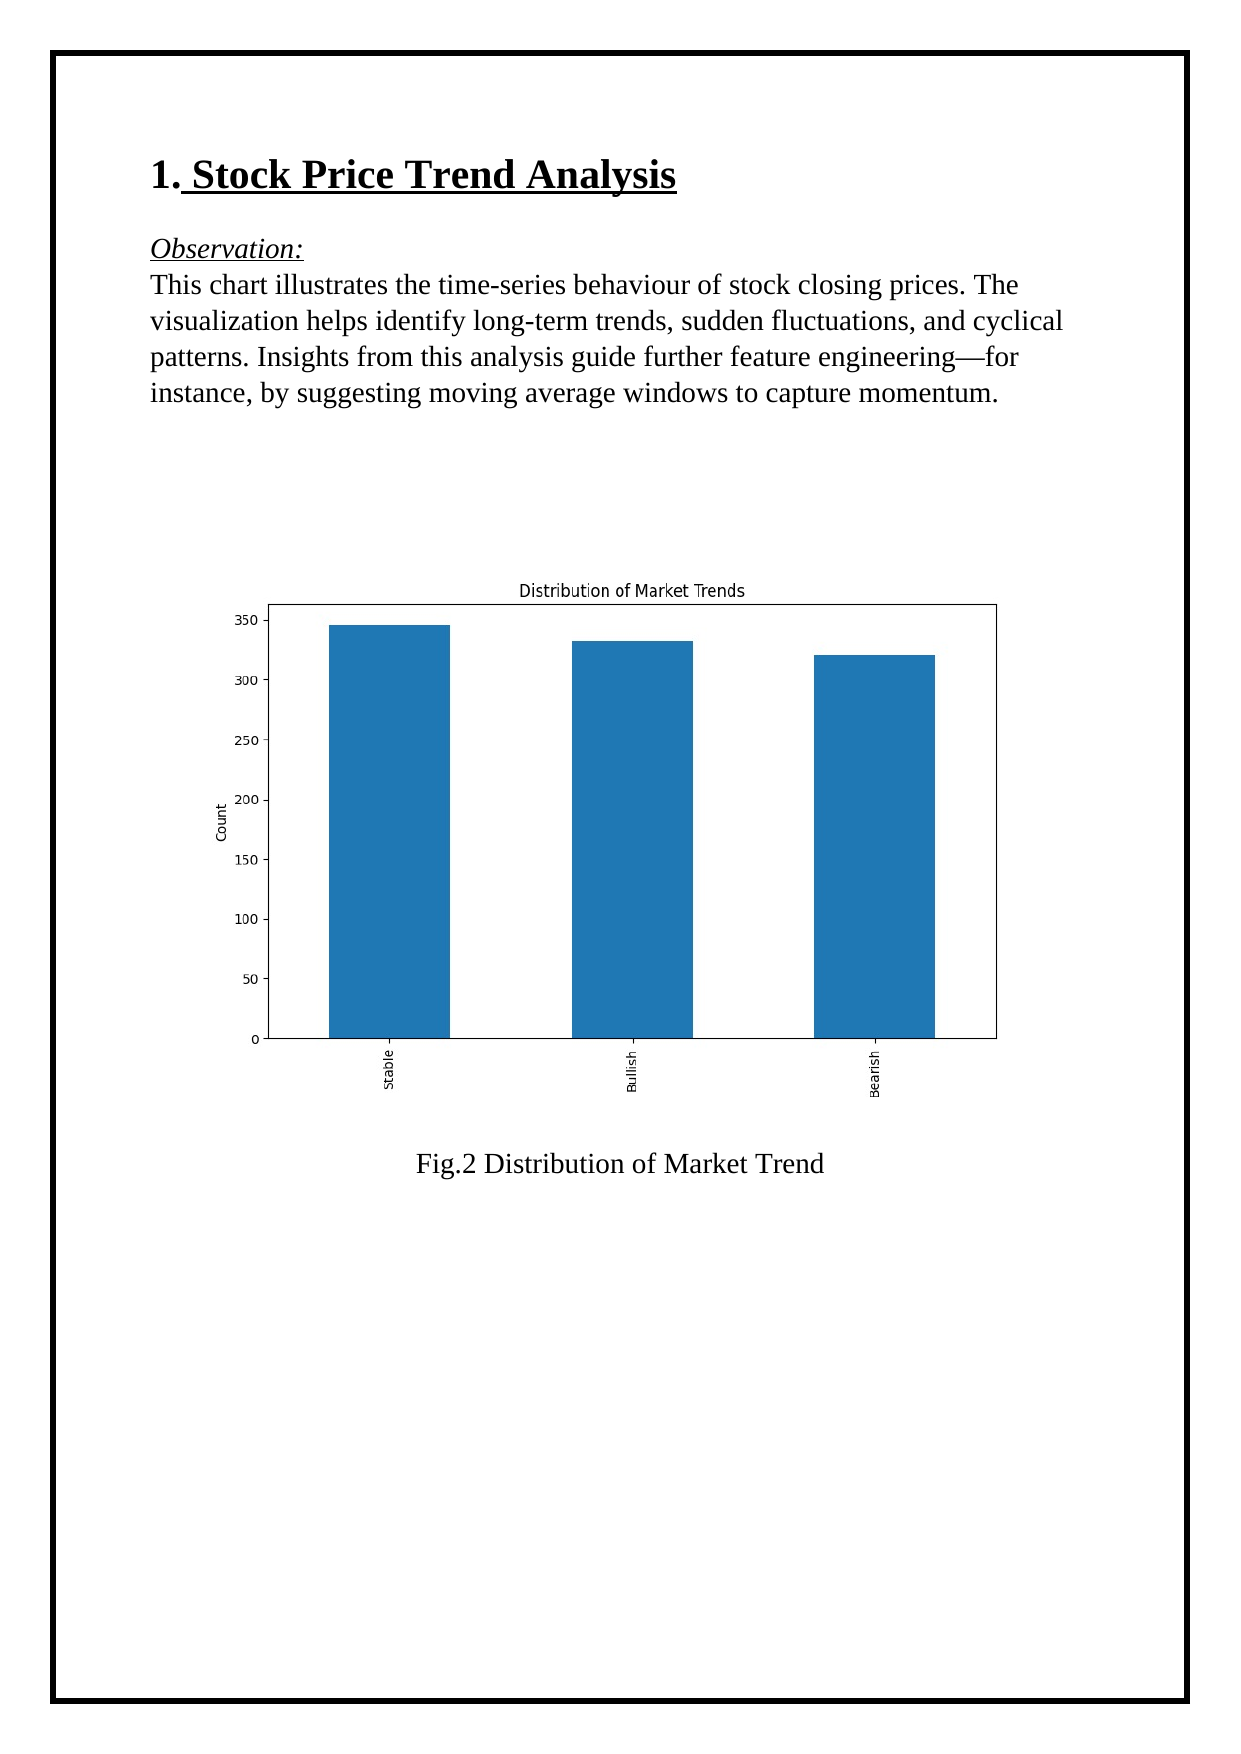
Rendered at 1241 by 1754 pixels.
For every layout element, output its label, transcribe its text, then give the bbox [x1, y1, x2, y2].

picture [150, 536, 1087, 1096]
text Observation: This chart illustrates the time-series behaviour of stock closing prices. The visualization helps identify long-term trends, sudden fluctuations, and cyclical patterns. Insights from this analysis guide further feature engineering—for instance, by suggesting moving average windows to capture momentum. [150, 231, 1090, 409]
subtitle 1. Stock Price Trend Analysis [150, 150, 1090, 198]
